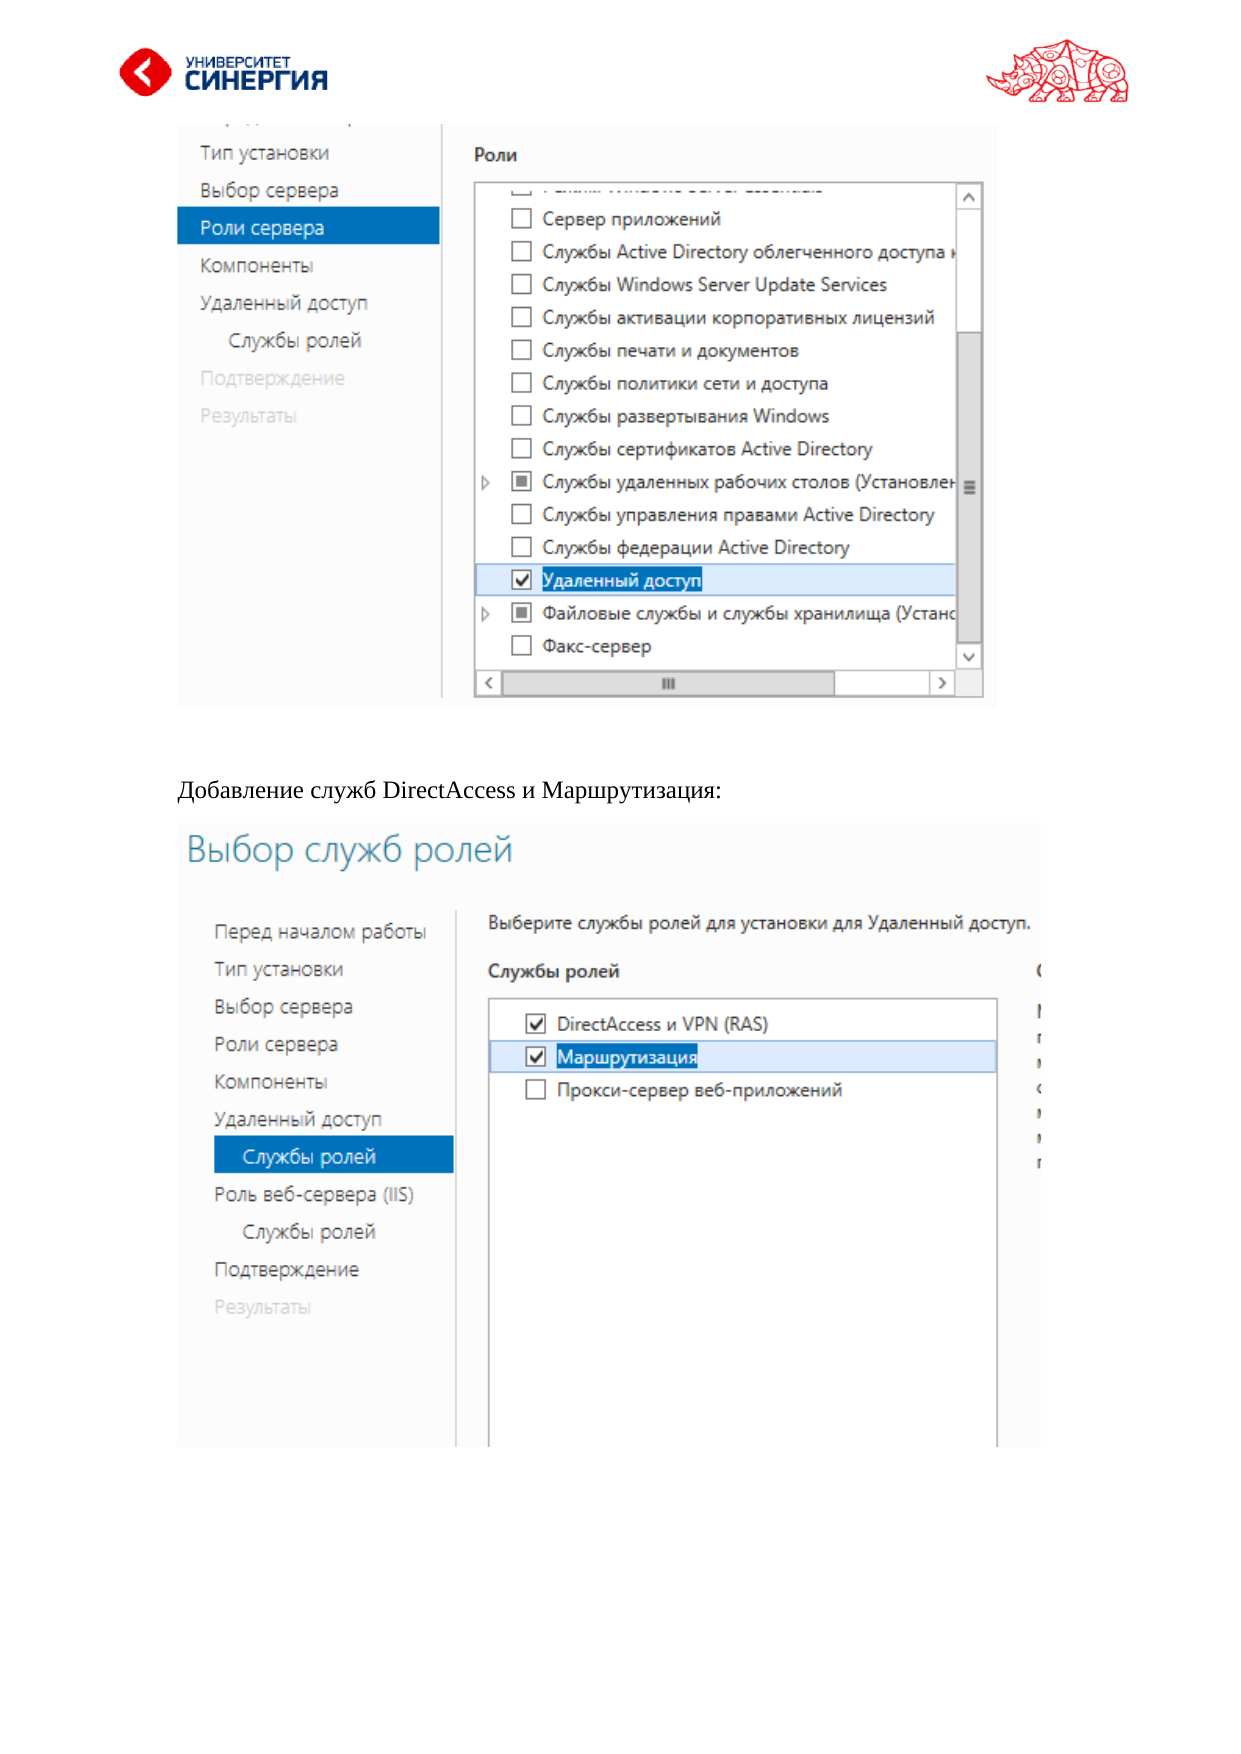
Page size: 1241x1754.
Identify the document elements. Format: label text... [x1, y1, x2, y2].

picture [0, 0, 1236, 709]
picture [177, 823, 1042, 1447]
text Добавление служб DirectAccess и Маршрутизация: [177, 776, 1152, 804]
